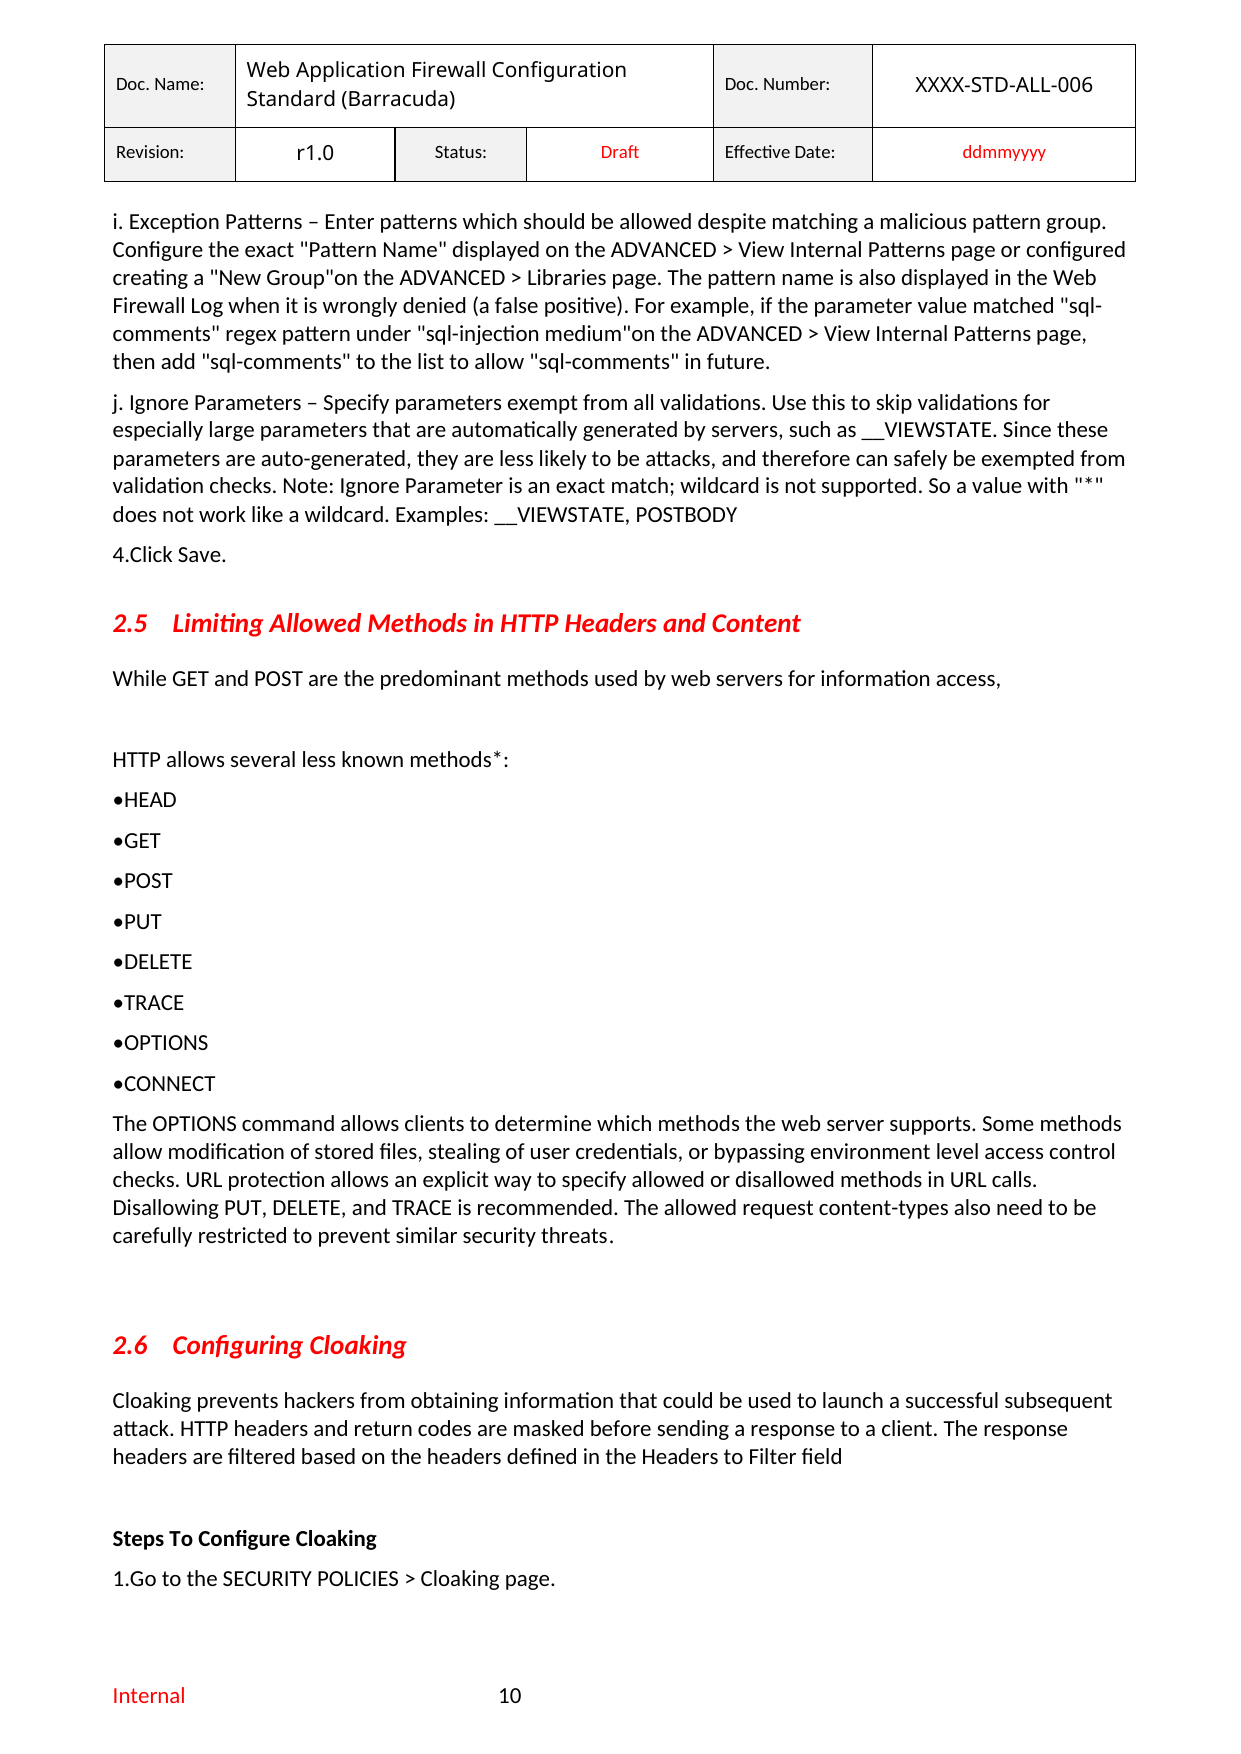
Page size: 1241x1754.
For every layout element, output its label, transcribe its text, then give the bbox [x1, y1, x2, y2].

text •PUT [112, 907, 1128, 935]
text 1.Go to the SECURITY POLICIES > Cloaking page. [112, 1564, 1128, 1592]
text j. Ignore Parameters – Specify parameters exempt from all validations. Use this to skip validations for especially large parameters that are automatically generated by servers, such as __VIEWSTATE. Since these parameters are auto-generated, they are less likely to be attacks, and therefore can safely be exempted from validation checks. Note: Ignore Parameter is an exact match; wildcard is not supported. So a value with "*" does not work like a wildcard. Examples: __VIEWSTATE, POSTBODY [112, 388, 1128, 528]
text •DELETE [112, 947, 1128, 975]
text •CONNECT [112, 1069, 1128, 1097]
subtitle Limiting Allowed Methods in HTTP Headers and Content [112, 606, 1128, 639]
text •POST [112, 866, 1128, 894]
text 4.Click Save. [112, 540, 1128, 568]
text HTTP allows several less known methods*: [112, 745, 1128, 773]
text While GET and POST are the predominant methods used by web servers for information access, [112, 664, 1128, 692]
text Steps To Configure Cloaking [112, 1524, 1128, 1552]
text The OPTIONS command allows clients to determine which methods the web server supports. Some methods allow modification of stored files, stealing of user credentials, or bypassing environment level access control checks. URL protection allows an explicit way to specify allowed or disallowed methods in URL calls. Disallowing PUT, DELETE, and TRACE is recommended. The allowed request content-types also need to be carefully restricted to prevent similar security threats. [112, 1109, 1128, 1250]
text •TRACE [112, 988, 1128, 1016]
text Cloaking prevents hackers from obtaining information that could be used to launch a successful subsequent attack. HTTP headers and return codes are masked before sending a response to a client. The response headers are filtered based on the headers defined in the Headers to Filter field [112, 1386, 1128, 1471]
text •OPTIONS [112, 1028, 1128, 1056]
subtitle Configuring Cloaking [112, 1328, 1128, 1361]
text •GET [112, 826, 1128, 854]
text i. Exception Patterns – Enter patterns which should be allowed despite matching a malicious pattern group. Configure the exact "Pattern Name" displayed on the ADVANCED > View Internal Patterns page or configured creating a "New Group"on the ADVANCED > Libraries page. The pattern name is also displayed in the Web Firewall Log when it is wrongly denied (a false positive). For example, if the parameter value matched "sql-comments" regex pattern under "sql-injection medium"on the ADVANCED > View Internal Patterns page, then add "sql-comments" to the list to allow "sql-comments" in future. [112, 207, 1128, 375]
text •HEAD [112, 785, 1128, 813]
